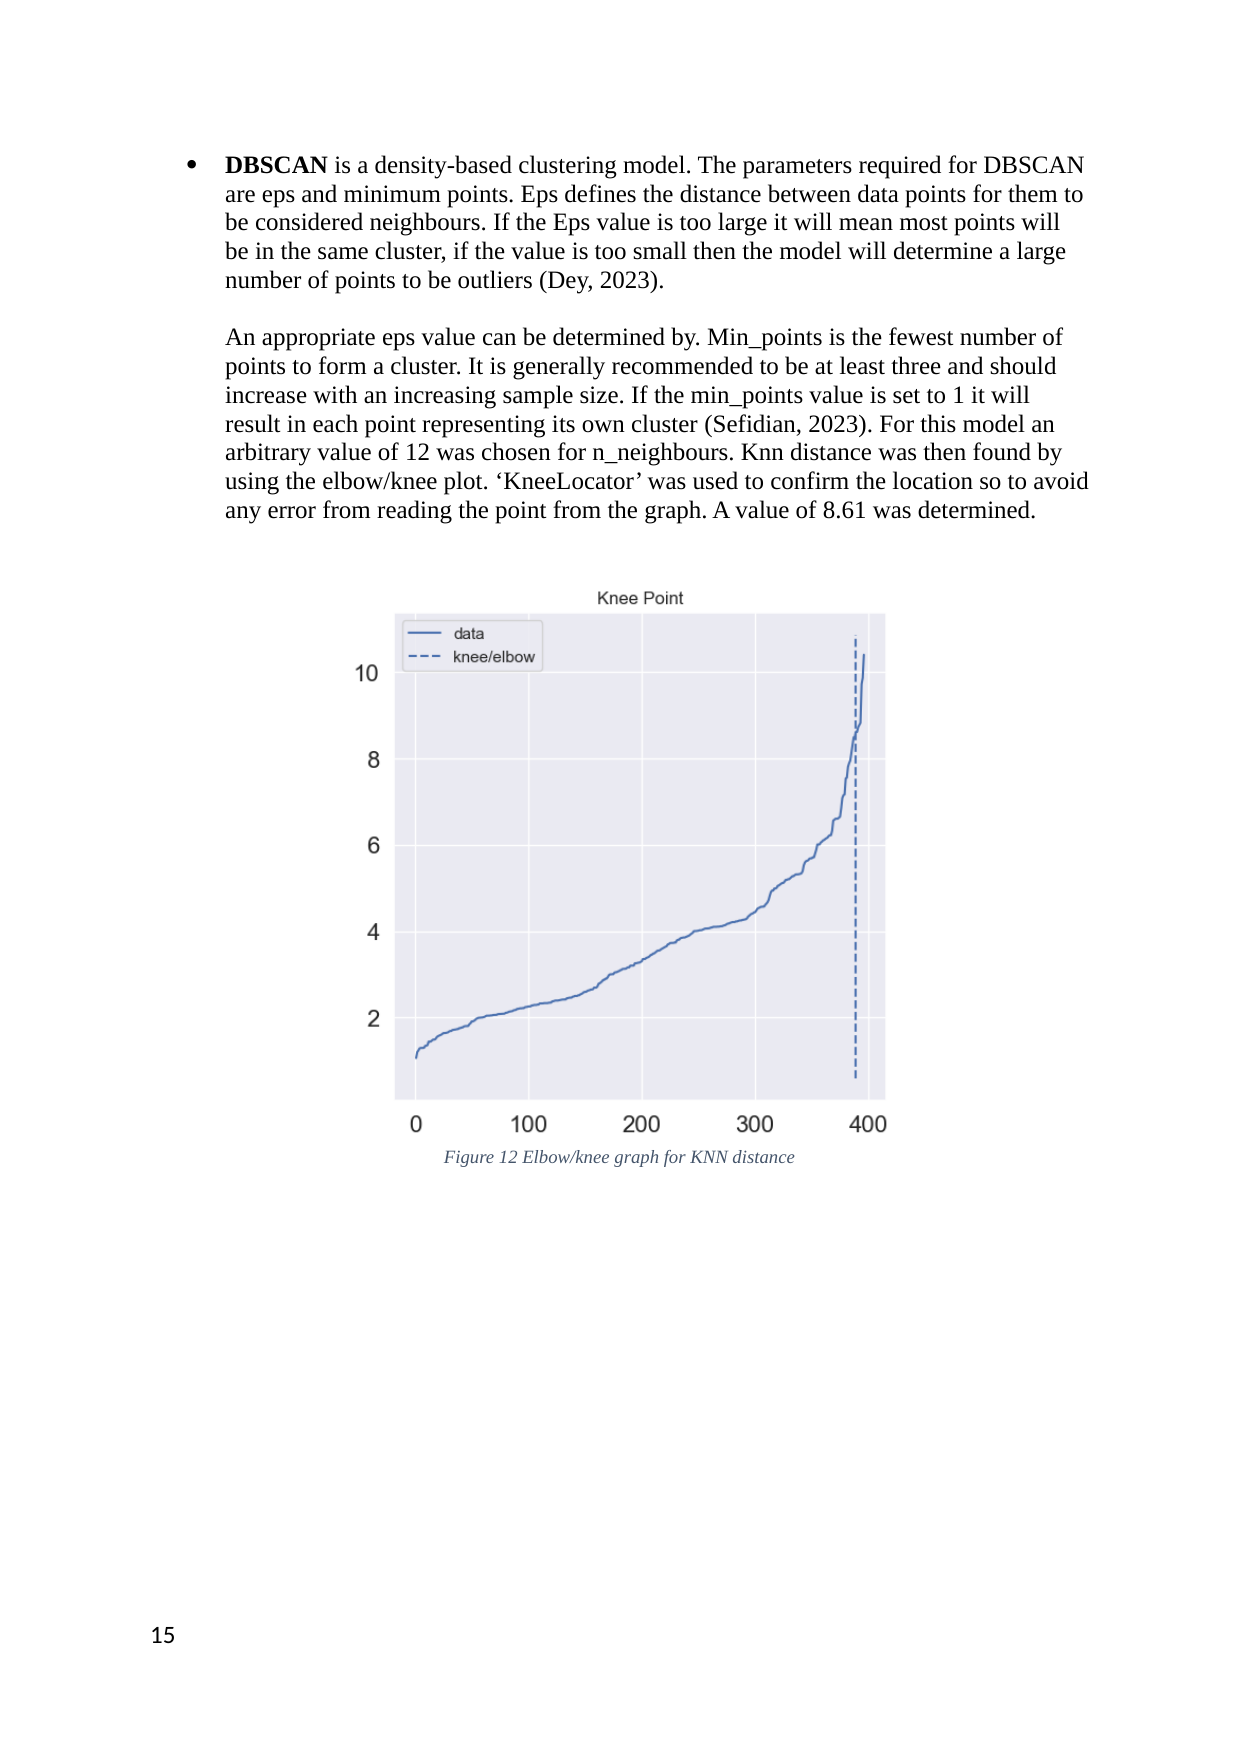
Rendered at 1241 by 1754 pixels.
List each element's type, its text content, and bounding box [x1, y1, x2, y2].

list DBSCAN is a density-based clustering model. The parameters required for DBSCAN are eps and minimum points. Eps defines the distance between data points for them to be considered neighbours. If the Eps value is too large it will mean most points will be in the same cluster, if the value is too small then the model will determine a large number of points to be outliers . [187, 150, 1090, 294]
picture [343, 581, 898, 1146]
list An appropriate eps value can be determined by. Min_points is the fewest number of points to form a cluster. It is generally recommended to be at least three and should increase with an increasing sample size. If the min_points value is set to 1 it will result in each point representing its own cluster . For this model an arbitrary value of 12 was chosen for n_neighbours. Knn distance was then found by using the elbow/knee plot. ‘KneeLocator’ was used to confirm the location so to avoid any error from reading the point from the graph. A value of 8.61 was determined. [225, 322, 1090, 524]
